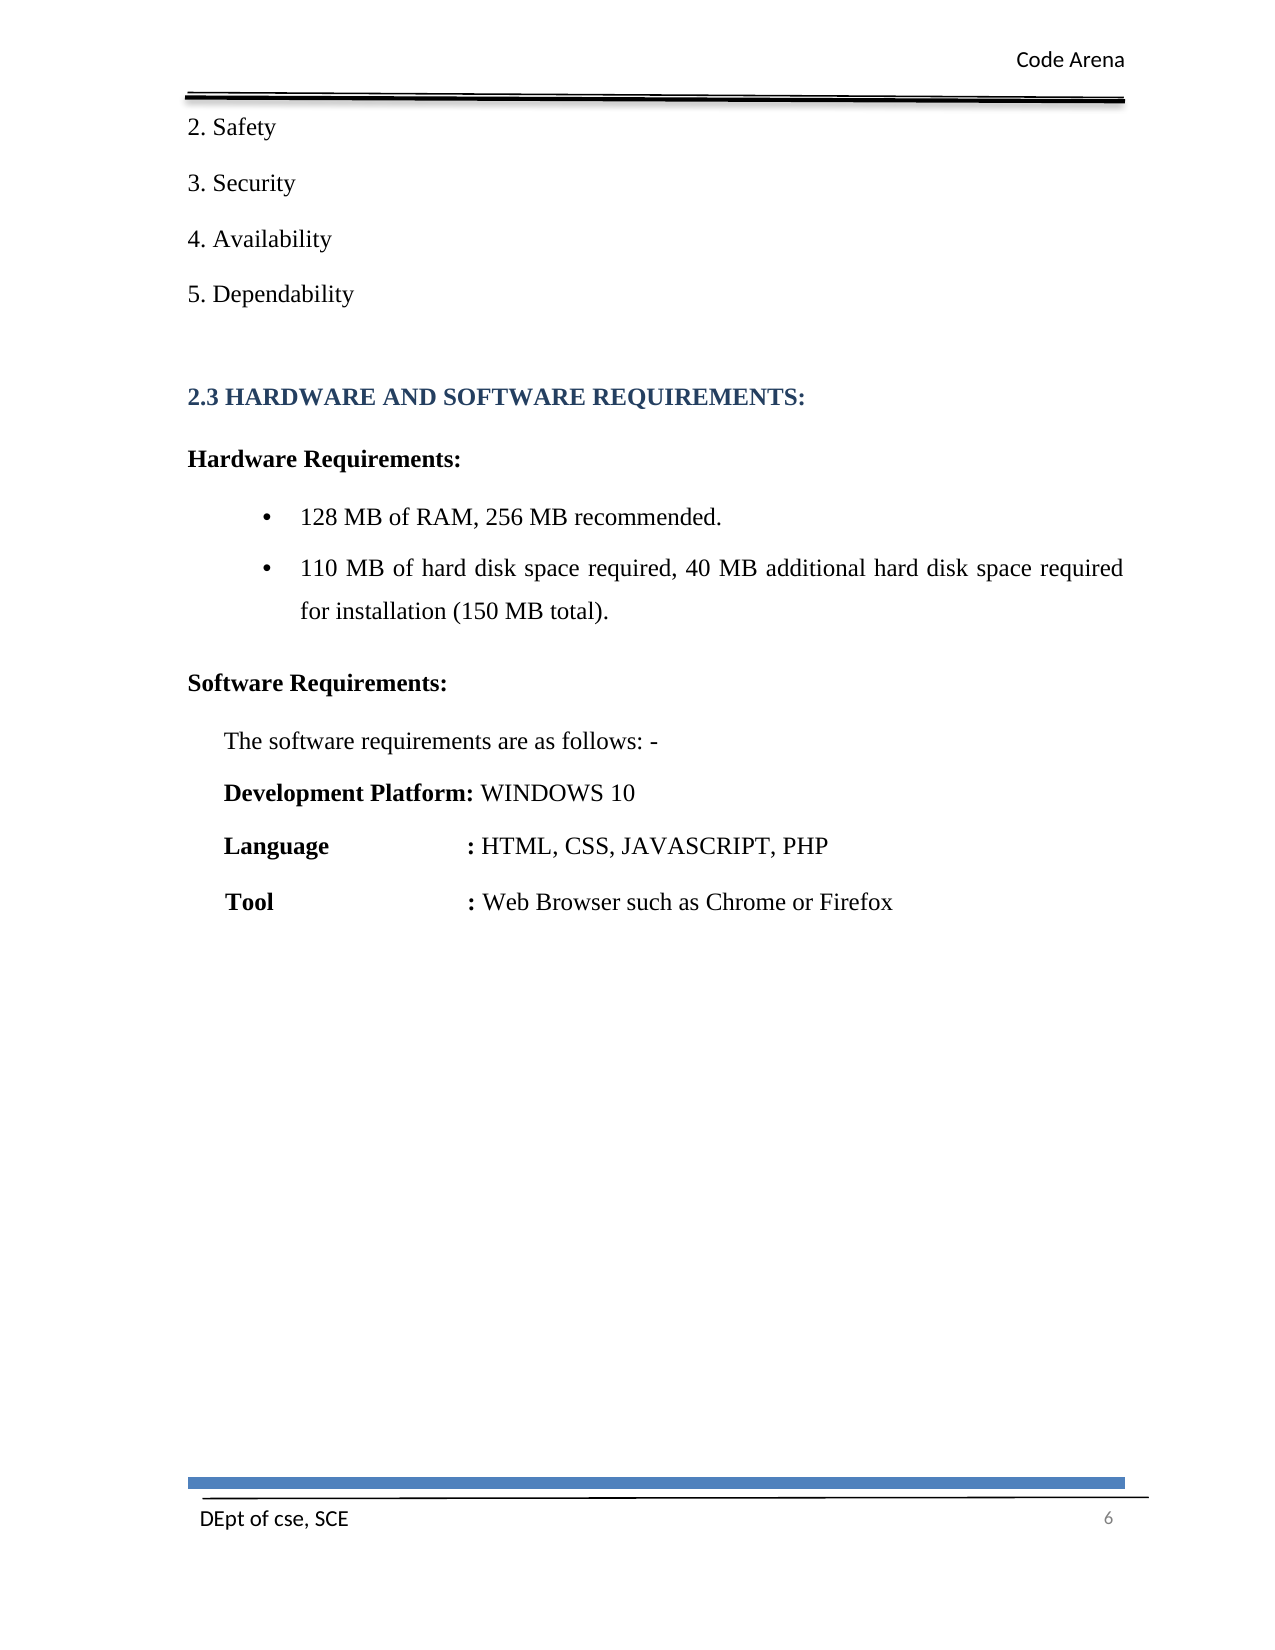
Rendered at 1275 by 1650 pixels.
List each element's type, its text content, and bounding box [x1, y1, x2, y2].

text 4. Availability [187, 224, 1125, 252]
text The software requirements are as follows: - [187, 726, 1125, 755]
text 5. Dependability [187, 279, 1125, 308]
text 2. Safety [187, 112, 1125, 141]
text Development Platform: WINDOWS 10 [223, 778, 1125, 807]
list 110 MB of hard disk space required, 40 MB additional hard disk space required for installation (150 MB total). [262, 553, 1125, 625]
subtitle 2.3 HARDWARE AND SOFTWARE REQUIREMENTS: [187, 382, 1125, 411]
list 128 MB of RAM, 256 MB recommended. [262, 502, 1125, 531]
text Tool : Web Browser such as Chrome or Firefox [225, 887, 1125, 916]
subtitle Hardware Requirements: [187, 444, 1125, 473]
text Language : HTML, CSS, JAVASCRIPT, PHP [223, 831, 1125, 859]
text 3. Security [187, 168, 1125, 197]
subtitle Software Requirements: [187, 668, 1125, 697]
